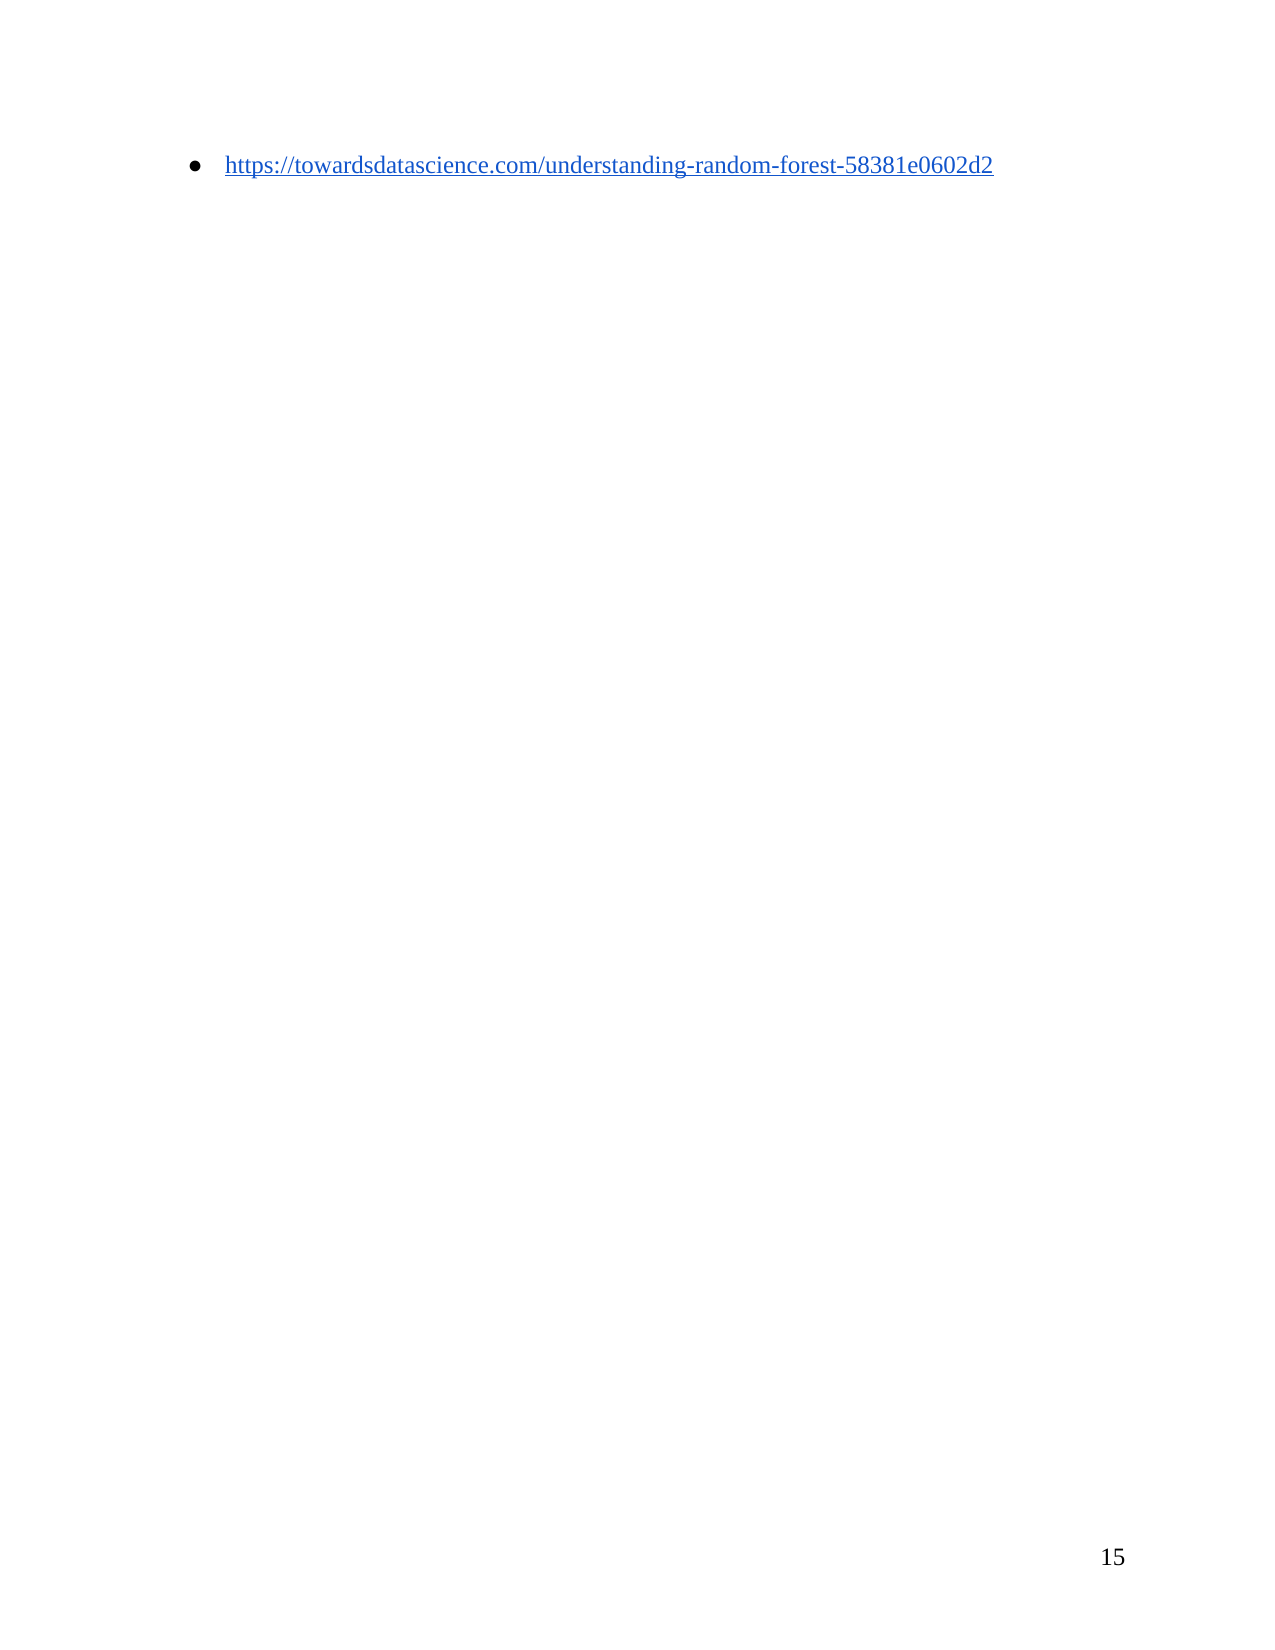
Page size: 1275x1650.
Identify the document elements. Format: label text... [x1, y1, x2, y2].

list https://towardsdatascience.com/understanding-random-forest-58381e0602d2 [187, 150, 1125, 179]
